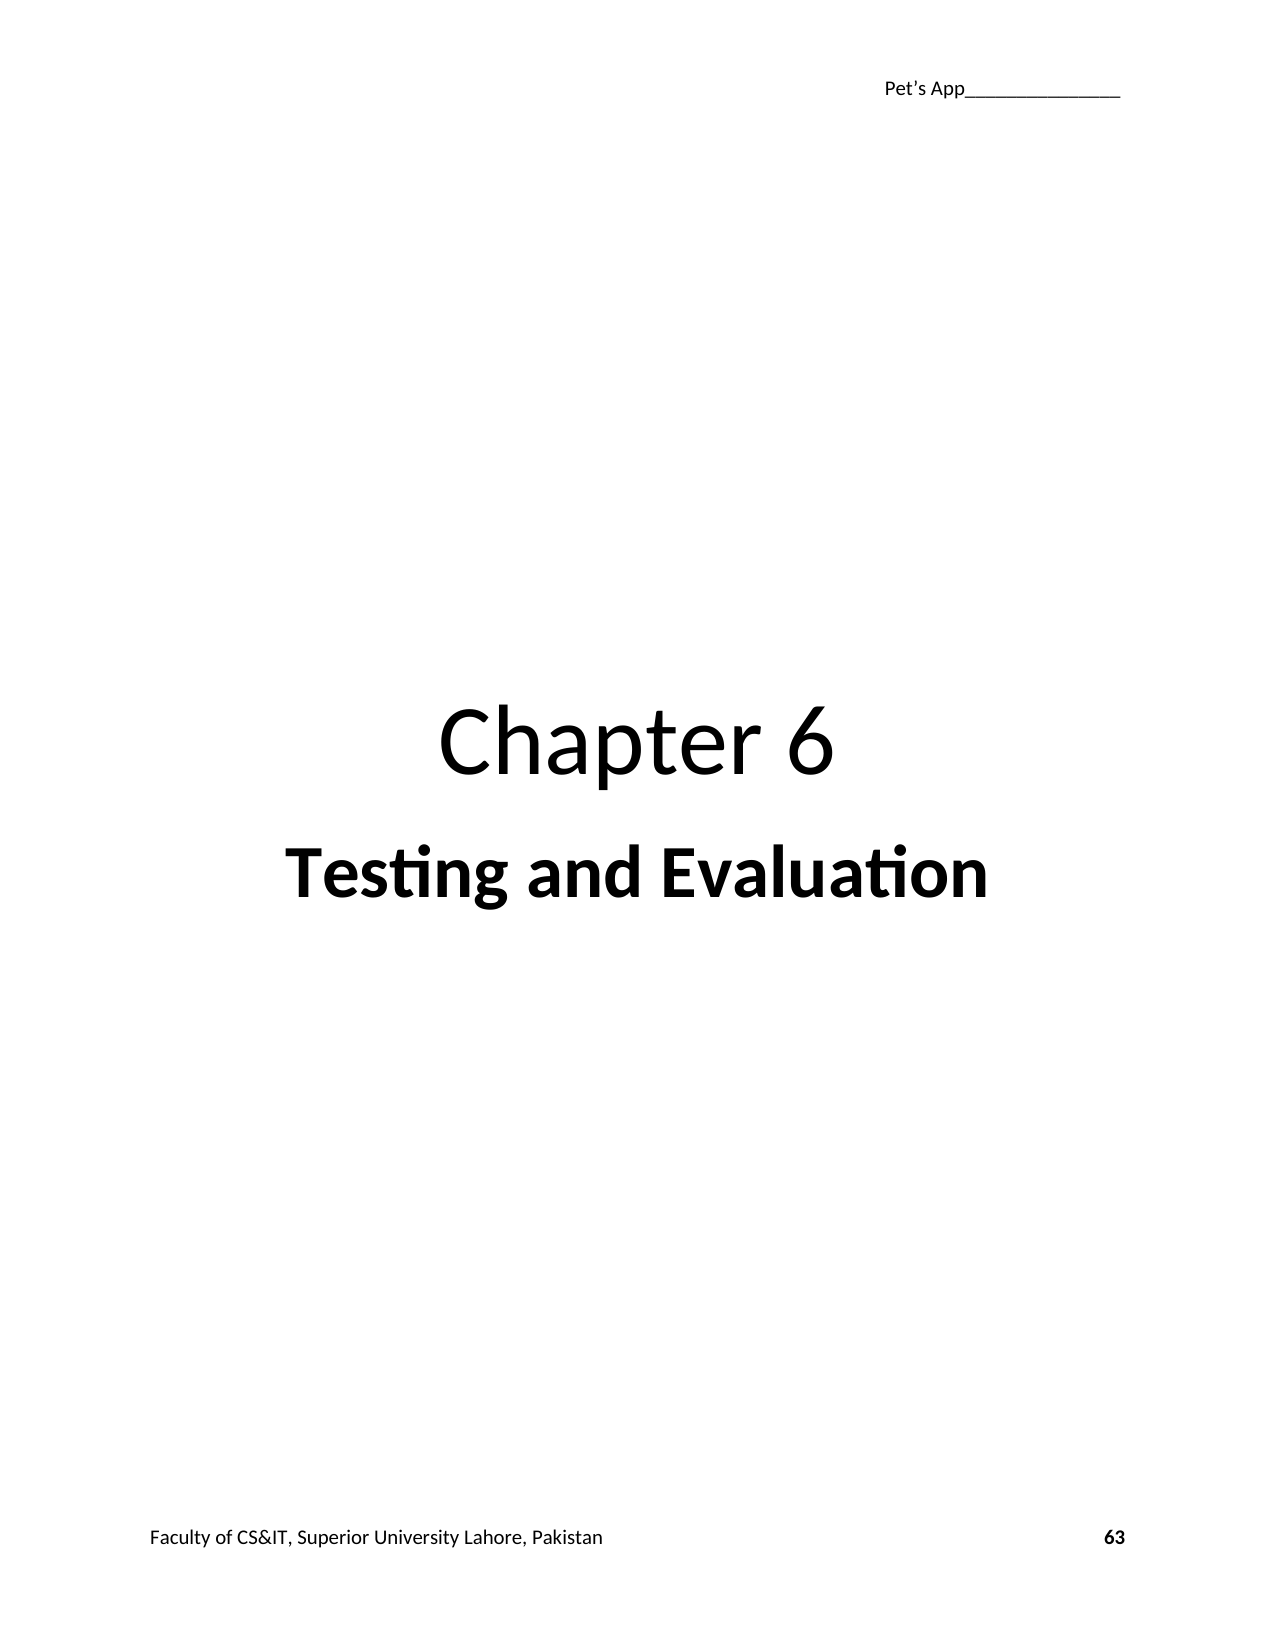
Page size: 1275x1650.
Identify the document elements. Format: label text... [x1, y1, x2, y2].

subtitle Testing and Evaluation [150, 824, 1125, 916]
subtitle Chapter 6 [150, 677, 1125, 799]
